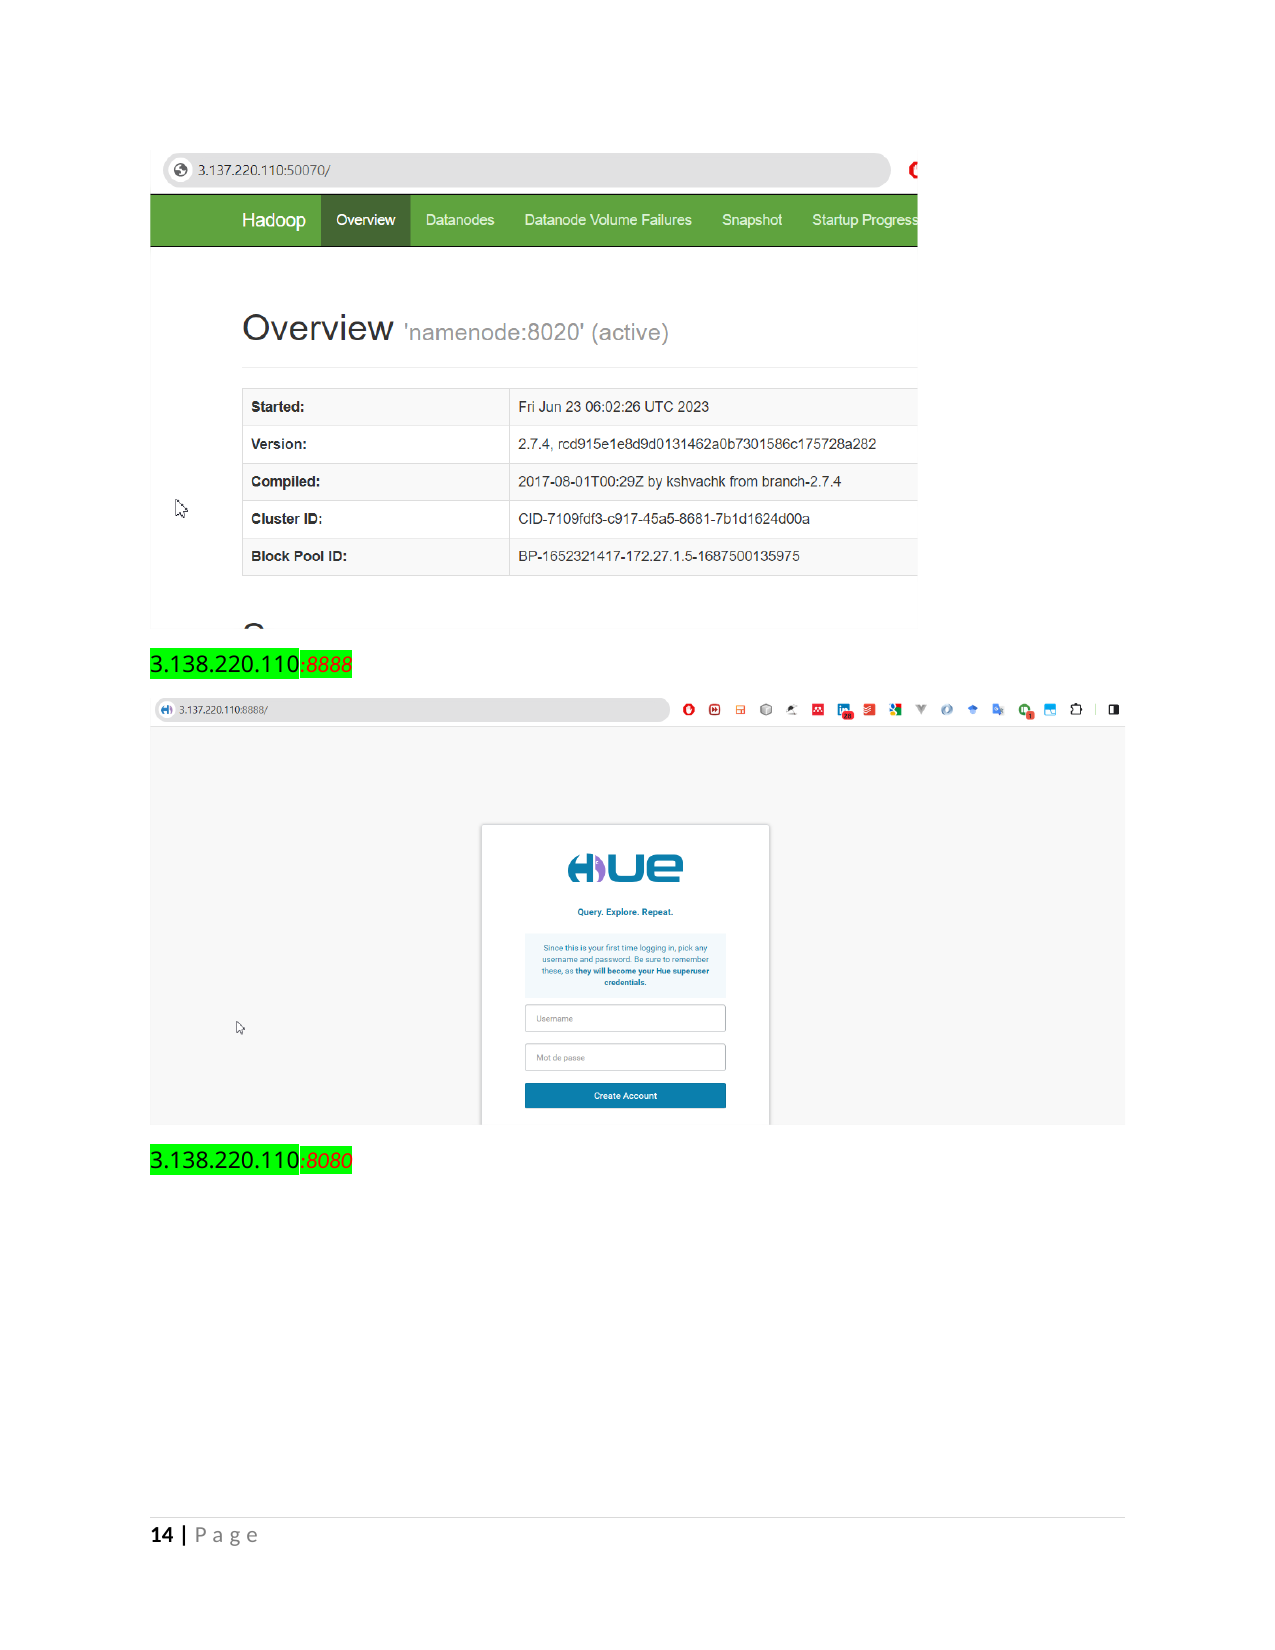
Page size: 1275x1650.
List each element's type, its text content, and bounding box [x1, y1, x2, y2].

picture [150, 150, 918, 629]
picture [150, 698, 1125, 1125]
text 3.138.220.110:8888 [299, 648, 1125, 679]
text 3.138.220.110:8080 [299, 1144, 1125, 1175]
